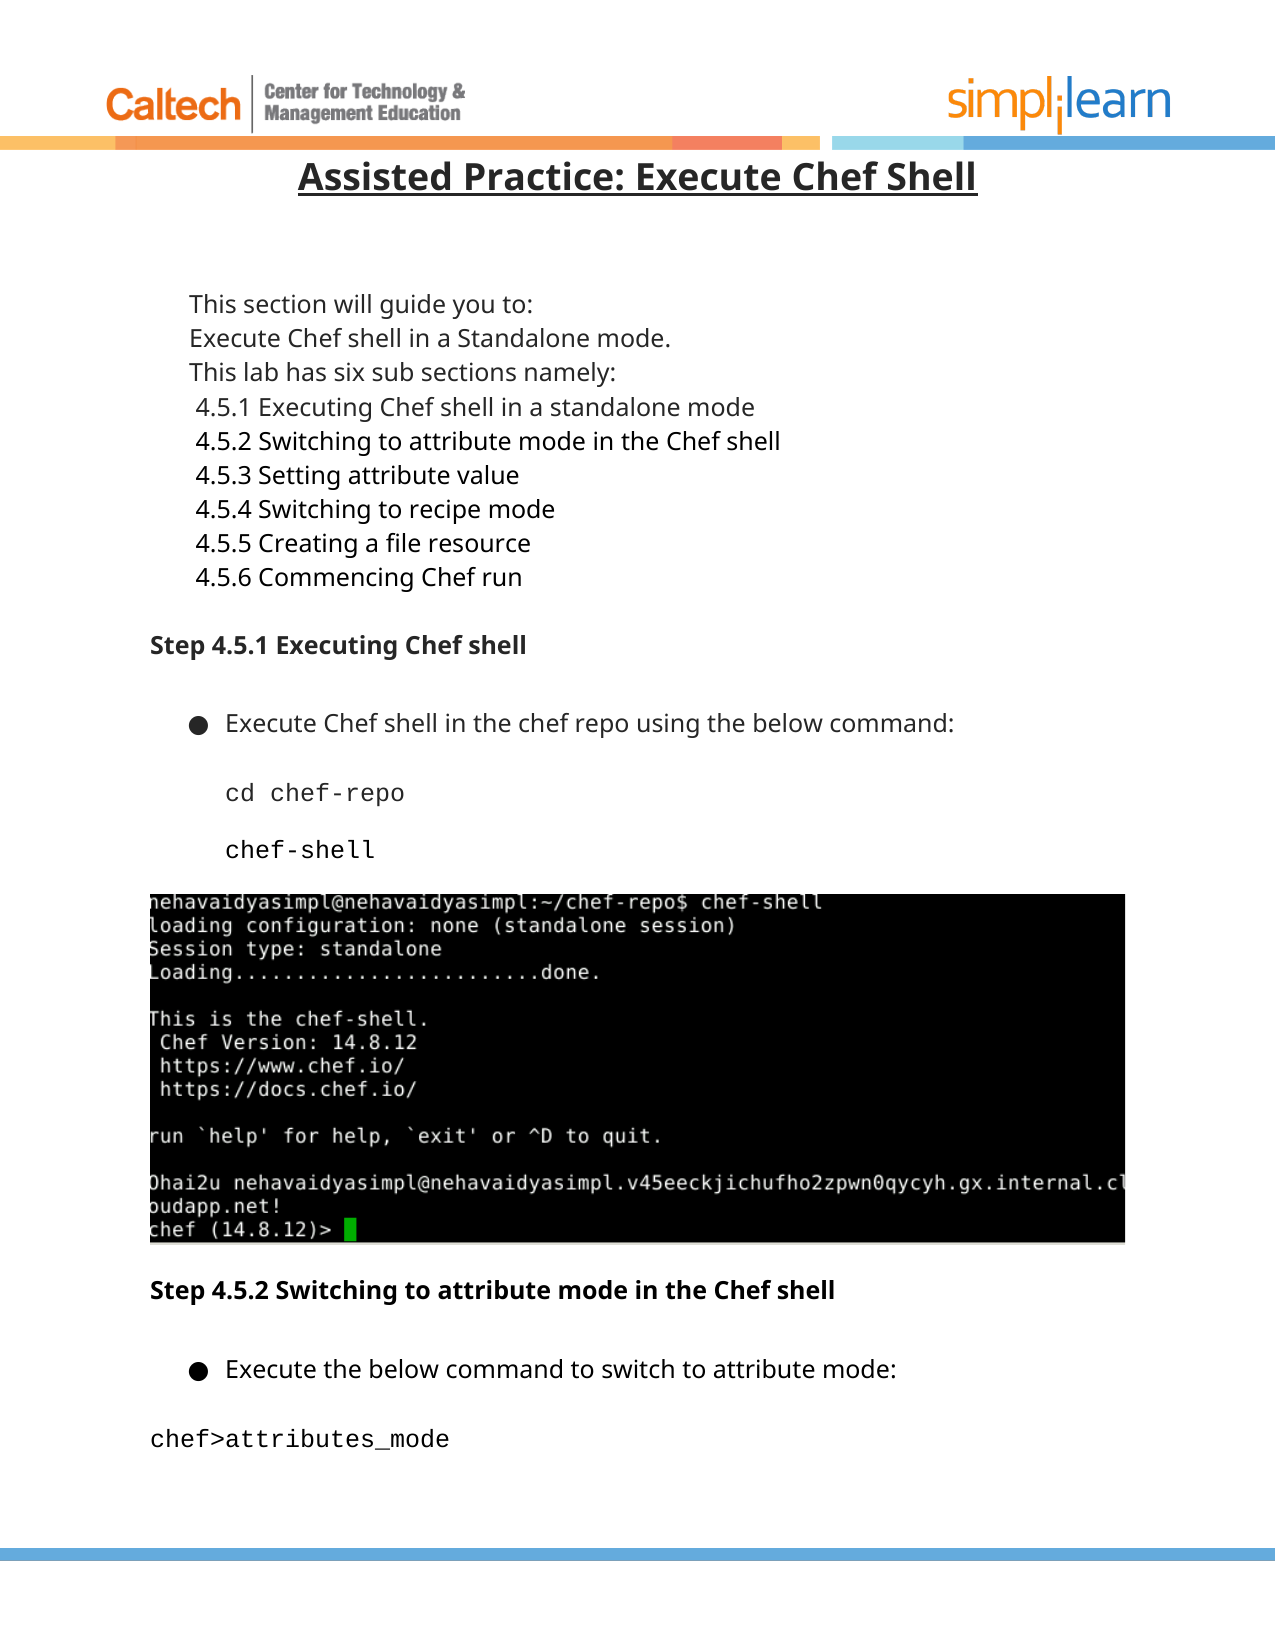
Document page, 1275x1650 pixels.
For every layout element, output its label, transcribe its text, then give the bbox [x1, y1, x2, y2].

text Assisted Practice: Execute Chef Shell [150, 150, 1125, 201]
list Execute Chef shell in the chef repo using the below command: [187, 696, 1125, 747]
text Execute Chef shell in a Standalone mode. [150, 321, 1125, 355]
text This lab has six sub sections namely: [150, 355, 1125, 389]
text This section will guide you to: [150, 287, 1125, 321]
text chef-shell [150, 838, 1125, 866]
text Step 4.5.1 Executing Chef shell [150, 628, 1125, 662]
text 4.5.4 Switching to recipe mode [150, 491, 1125, 525]
text cd chef-repo [225, 781, 1125, 809]
picture [0, 1548, 1275, 1562]
text chef>attributes_mode [150, 1426, 1125, 1455]
picture [106, 75, 466, 134]
list Execute the below command to switch to attribute mode: [187, 1341, 1125, 1392]
text 4.5.3 Setting attribute value [150, 457, 1125, 491]
text 4.5.6 Commencing Chef run [150, 559, 1125, 593]
picture [0, 76, 1275, 150]
text 4.5.1 Executing Chef shell in a standalone mode 4.5.2 Switching to attribute mode in the Chef shell [150, 389, 1125, 457]
picture [150, 894, 1125, 1245]
text Step 4.5.2 Switching to attribute mode in the Chef shell [150, 1273, 1125, 1307]
text 4.5.5 Creating a file resource [150, 525, 1125, 559]
